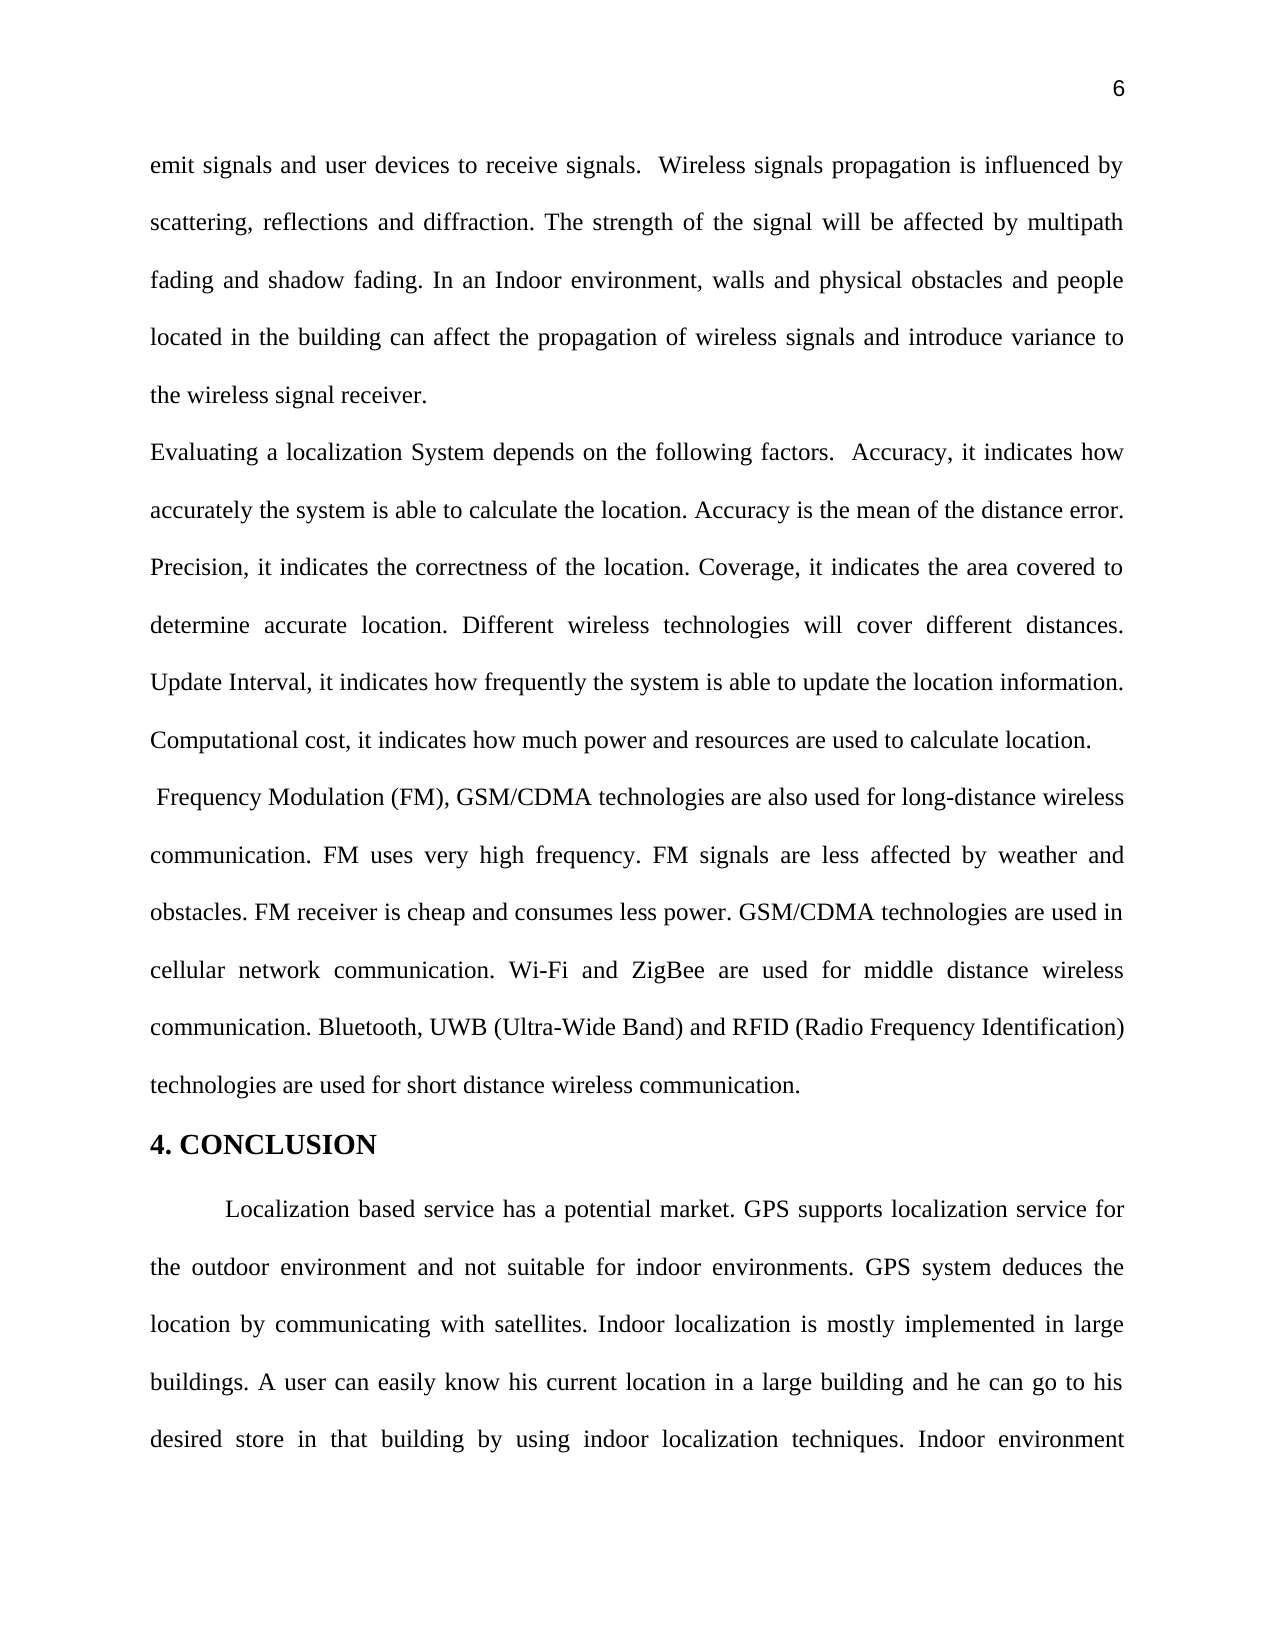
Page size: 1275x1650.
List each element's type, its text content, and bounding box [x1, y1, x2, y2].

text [150, 1194, 1125, 1453]
text Evaluating a localization System depends on the following factors. Accuracy, it indicates how accurately the system is able to calculate the location. Accuracy is the mean of the distance error. Precision, it indicates the correctness of the location. Coverage, it indicates the area covered to determine accurate location. Different wireless technologies will cover different distances. Update Interval, it indicates how frequently the system is able to update the location information. Computational cost, it indicates how much power and resources are used to calculate location. [150, 437, 1125, 754]
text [150, 150, 1125, 409]
text Frequency Modulation (FM), GSM/CDMA technologies are also used for long-distance wireless communication. FM uses very high frequency. FM signals are less affected by weather and obstacles. FM receiver is cheap and consumes less power. GSM/CDMA technologies are used in cellular network communication. Wi-Fi and ZigBee are used for middle distance wireless communication. Bluetooth, UWB (Ultra-Wide Band) and RFID (Radio Frequency Identification) technologies are used for short distance wireless communication. [150, 782, 1125, 1099]
text 4. CONCLUSION [150, 1127, 1125, 1161]
